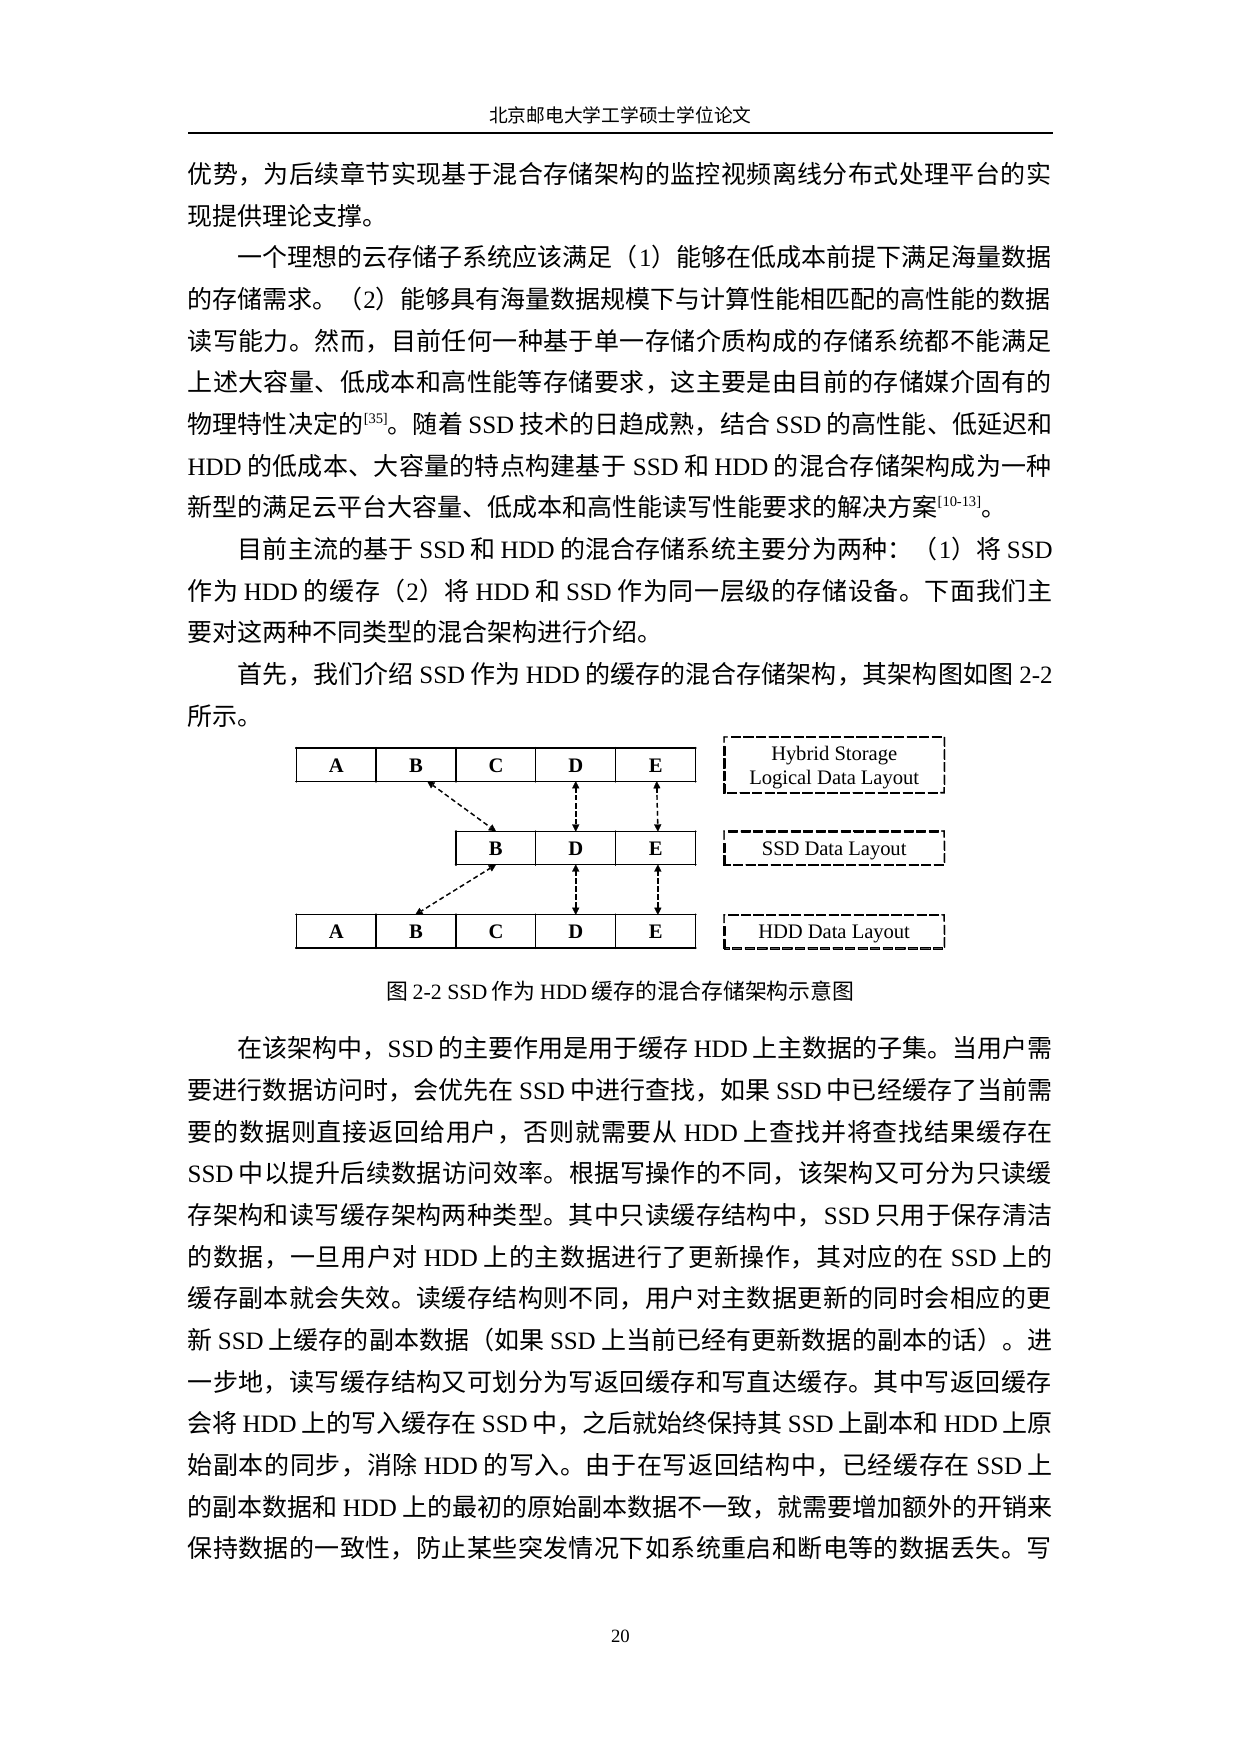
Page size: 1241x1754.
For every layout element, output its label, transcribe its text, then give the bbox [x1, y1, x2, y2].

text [187, 1024, 1053, 1566]
text 目前主流的基于SSD和HDD的混合存储系统主要分为两种：（1）将SSD作为HDD的缓存（2）将HDD和SSD作为同一层级的存储设备。下面我们主要对这两种不同类型的混合架构进行介绍。 [187, 525, 1053, 650]
text 图2-2 SSD作为HDD缓存的混合存储架构示意图 [187, 966, 1053, 1008]
text 首先，我们介绍SSD作为HDD的缓存的混合存储架构，其架构图如图2-2所示。 [187, 650, 1053, 733]
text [187, 150, 1053, 233]
text 一个理想的云存储子系统应该满足（1）能够在低成本前提下满足海量数据的存储需求。（2）能够具有海量数据规模下与计算性能相匹配的高性能的数据读写能力。然而，目前任何一种基于单一存储介质构成的存储系统都不能满足上述大容量、低成本和高性能等存储要求，这主要是由目前的存储媒介固有的物理特性决定的[35]。随着SSD技术的日趋成熟，结合SSD的高性能、低延迟和HDD的低成本、大容量的特点构建基于SSD和HDD的混合存储架构成为一种新型的满足云平台大容量、低成本和高性能读写性能要求的解决方案[10-13]。 [187, 233, 1053, 525]
